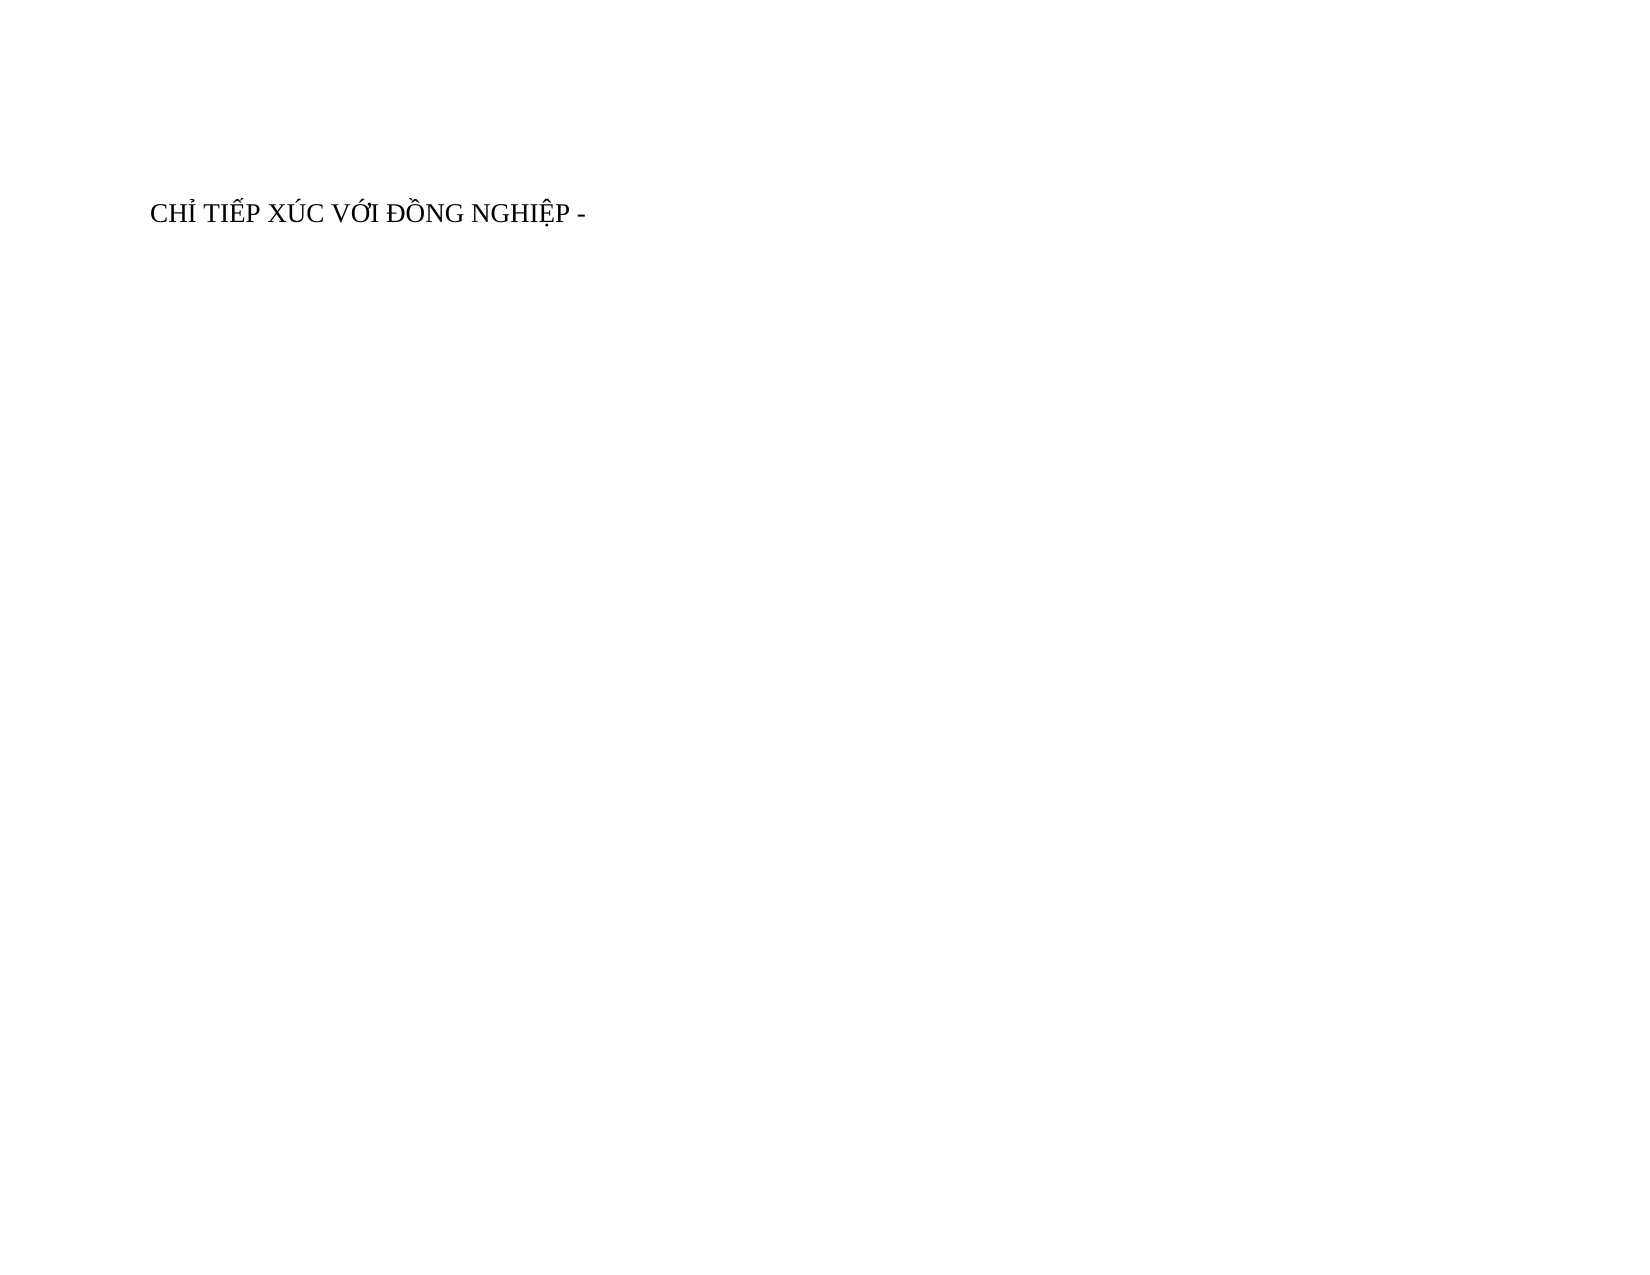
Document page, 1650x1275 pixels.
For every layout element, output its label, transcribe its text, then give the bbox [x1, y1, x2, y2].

text CHỈ TIẾP XÚC VỚI ĐỒNG NGHIỆP - [150, 197, 1500, 228]
